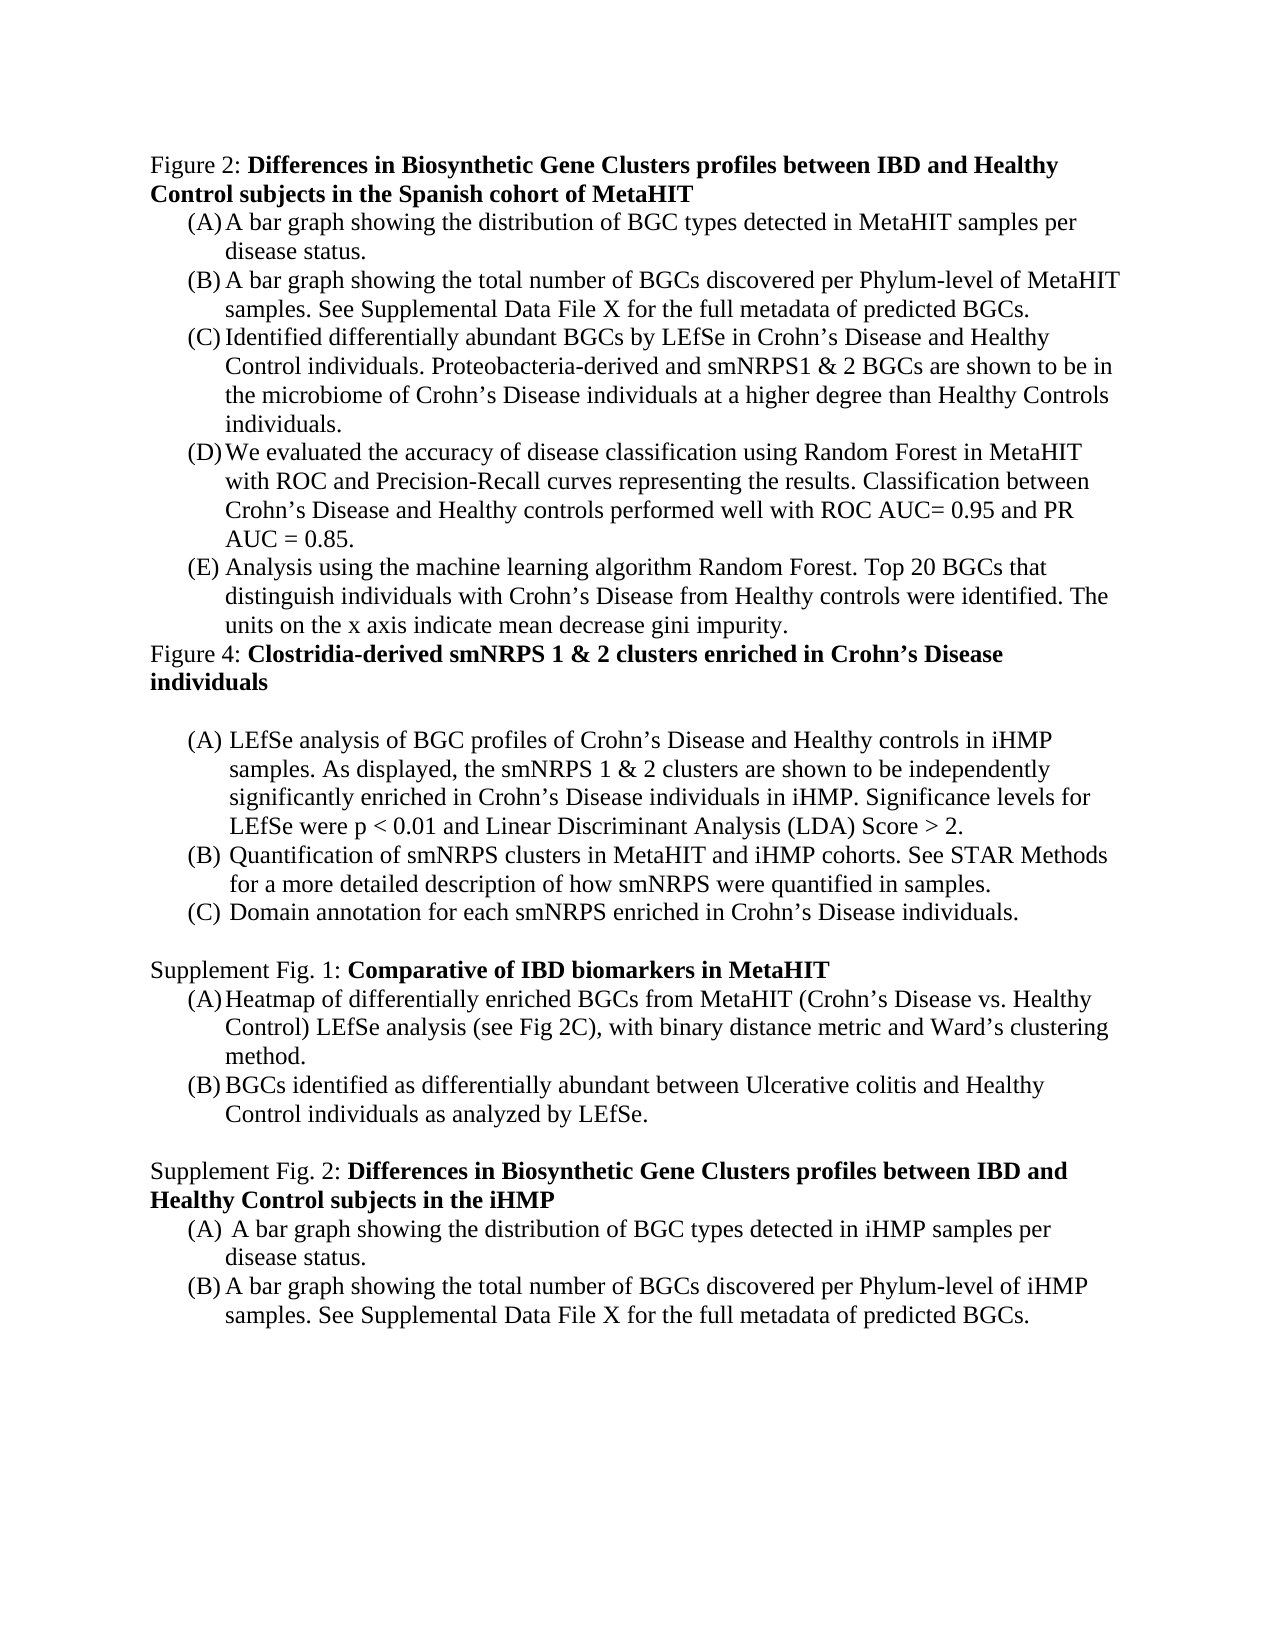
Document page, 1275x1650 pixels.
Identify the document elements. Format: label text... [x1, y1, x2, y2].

list Domain annotation for each smNRPS enriched in Crohn’s Disease individuals. [187, 897, 1125, 926]
text Supplement Fig. 1: Comparative of IBD biomarkers in MetaHIT [150, 955, 1125, 984]
list Identified differentially abundant BGCs by LEfSe in Crohn’s Disease and Healthy Control individuals. Proteobacteria-derived and smNRPS1 & 2 BGCs are shown to be in the microbiome of Crohn’s Disease individuals at a higher degree than Healthy Controls individuals. [187, 322, 1125, 437]
list BGCs identified as differentially abundant between Ulcerative colitis and Healthy Control individuals as analyzed by LEfSe. [187, 1070, 1125, 1127]
list LEfSe analysis of BGC profiles of Crohn’s Disease and Healthy controls in iHMP samples. As displayed, the smNRPS 1 & 2 clusters are shown to be independently significantly enriched in Crohn’s Disease individuals in iHMP. Significance levels for LEfSe were p < 0.01 and Linear Discriminant Analysis (LDA) Score > 2. [187, 725, 1125, 840]
list Heatmap of differentially enriched BGCs from MetaHIT (Crohn’s Disease vs. Healthy Control) LEfSe analysis (see Fig 2C), with binary distance metric and Ward’s clustering method. [187, 984, 1125, 1070]
list A bar graph showing the distribution of BGC types detected in iHMP samples per disease status. [187, 1214, 1125, 1271]
list A bar graph showing the total number of BGCs discovered per Phylum-level of iHMP samples. See Supplemental Data File X for the full metadata of predicted BGCs. [187, 1271, 1125, 1329]
text Supplement Fig. 2: Differences in Biosynthetic Gene Clusters profiles between IBD and Healthy Control subjects in the iHMP [150, 1156, 1125, 1214]
list A bar graph showing the distribution of BGC types detected in MetaHIT samples per disease status. [187, 207, 1125, 265]
text Figure 2: Differences in Biosynthetic Gene Clusters profiles between IBD and Healthy Control subjects in the Spanish cohort of MetaHIT [150, 150, 1125, 207]
list A bar graph showing the total number of BGCs discovered per Phylum-level of MetaHIT samples. See Supplemental Data File X for the full metadata of predicted BGCs. [187, 265, 1125, 322]
list Quantification of smNRPS clusters in MetaHIT and iHMP cohorts. See STAR Methods for a more detailed description of how smNRPS were quantified in samples. [187, 840, 1125, 897]
text Figure 4: Clostridia-derived smNRPS 1 & 2 clusters enriched in Crohn’s Disease individuals [150, 639, 1125, 696]
list We evaluated the accuracy of disease classification using Random Forest in MetaHIT with ROC and Precision-Recall curves representing the results. Classification between Crohn’s Disease and Healthy controls performed well with ROC AUC= 0.95 and PR AUC = 0.85. [187, 437, 1125, 552]
list Analysis using the machine learning algorithm Random Forest. Top 20 BGCs that distinguish individuals with Crohn’s Disease from Healthy controls were identified. The units on the x axis indicate mean decrease gini impurity. [187, 552, 1125, 639]
